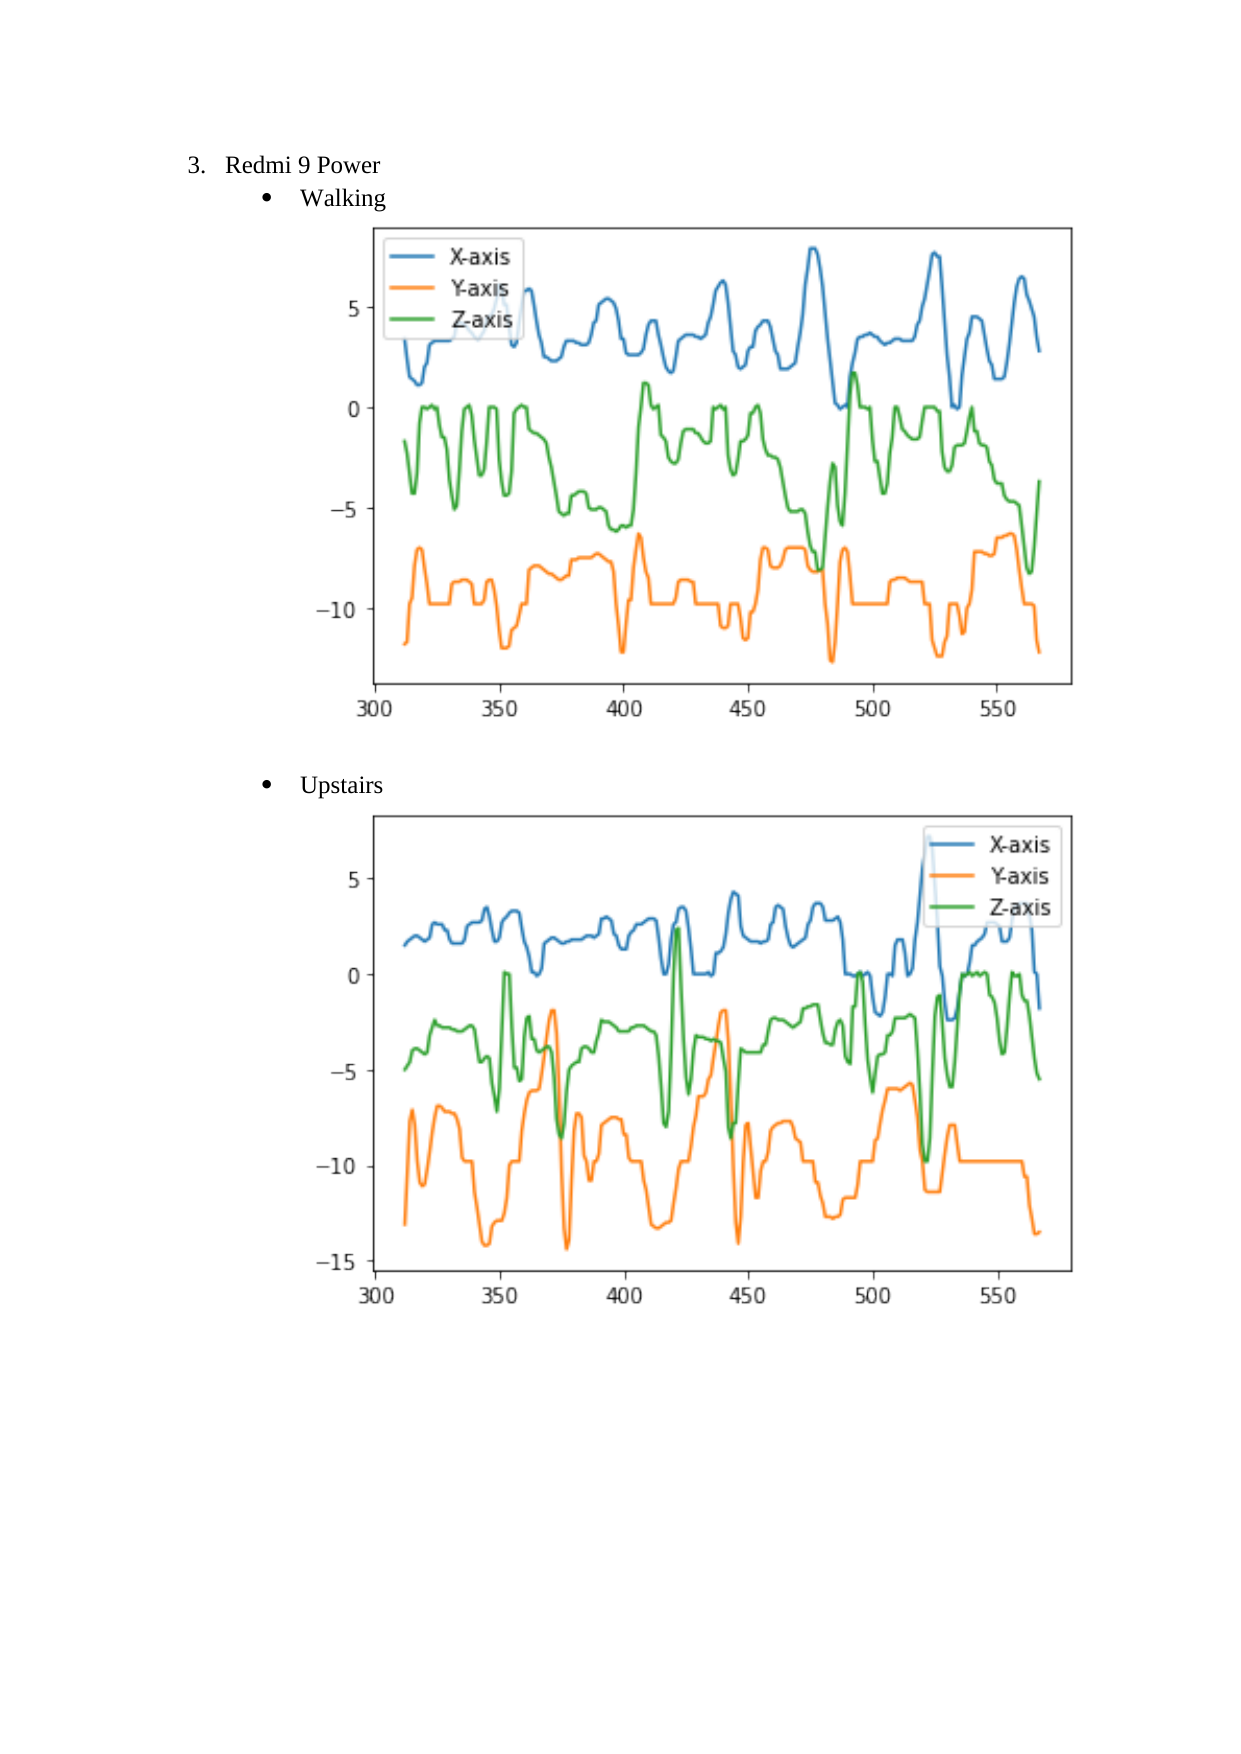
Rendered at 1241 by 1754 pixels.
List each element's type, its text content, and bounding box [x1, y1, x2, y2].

picture [300, 803, 1086, 1321]
list Walking [262, 183, 1090, 212]
list Redmi 9 Power [187, 150, 1090, 179]
picture [300, 215, 1086, 734]
list Upstairs [262, 771, 1090, 799]
